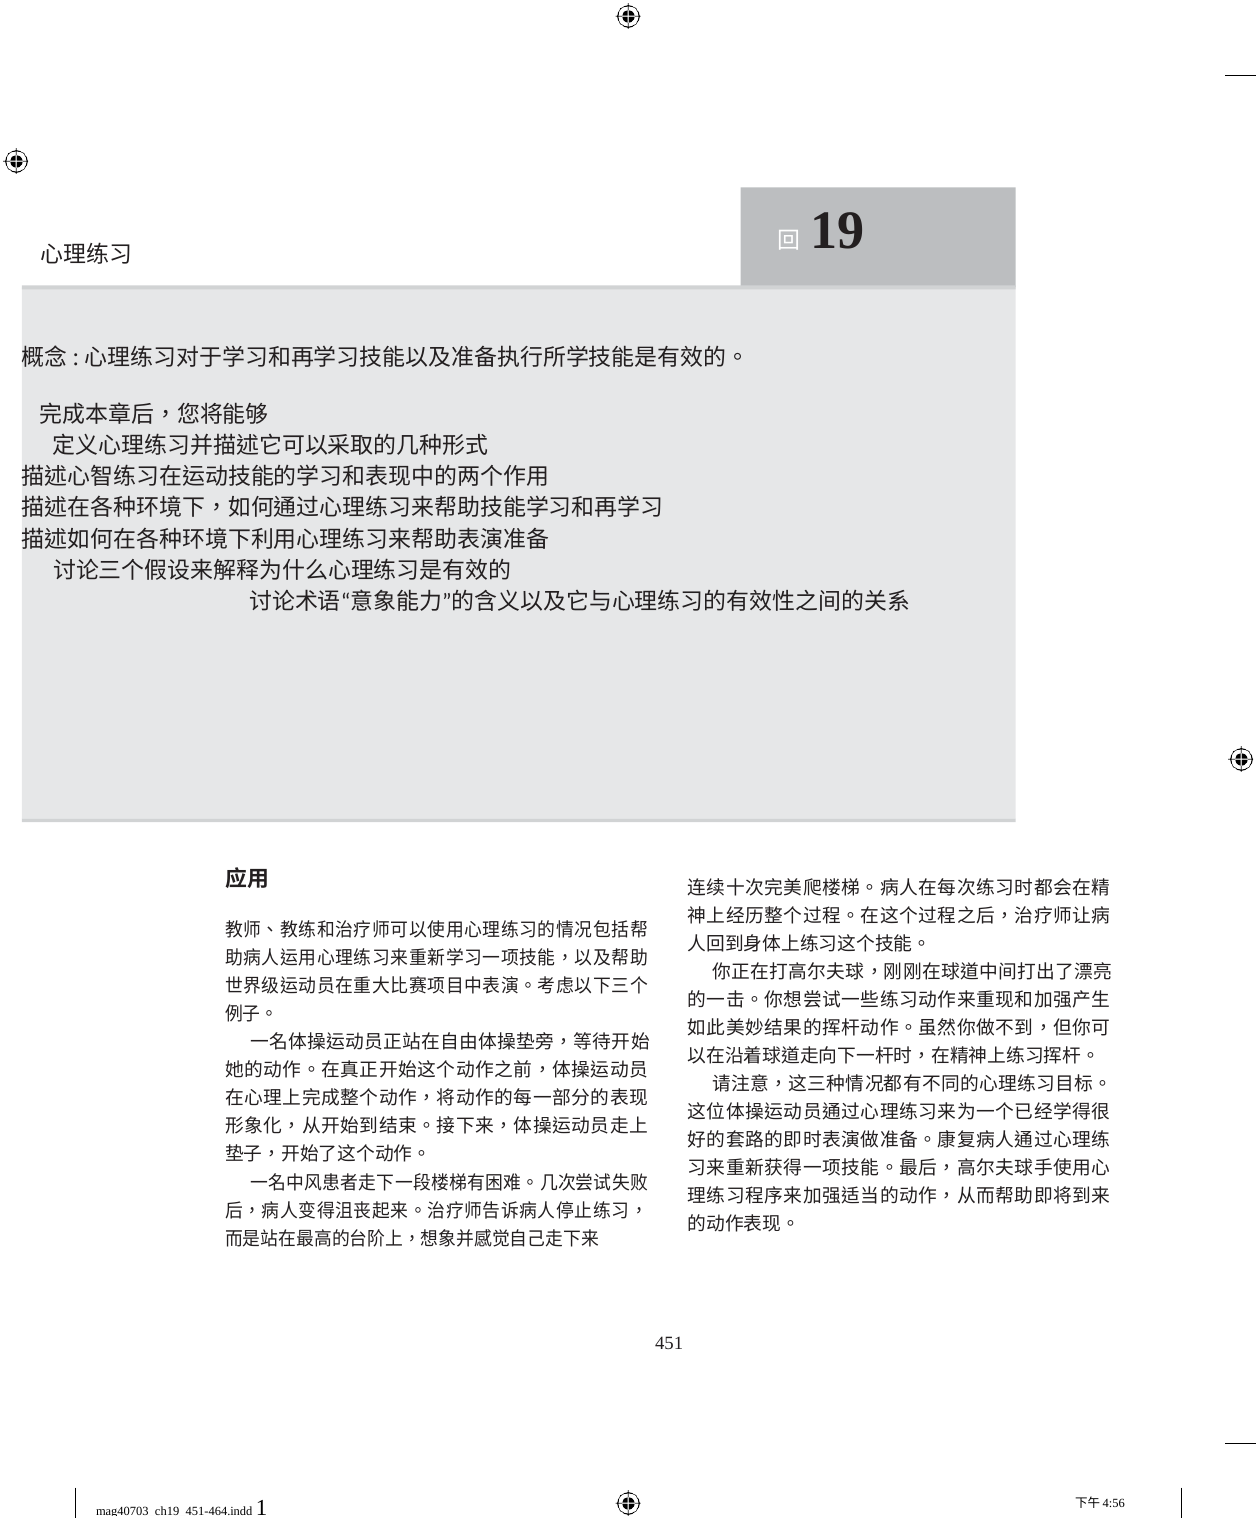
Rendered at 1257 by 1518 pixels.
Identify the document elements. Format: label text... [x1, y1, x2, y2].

text 教师、教练和治疗师可以使用心理练习的情况包括帮助病人运用心理练习来重新学习一项技能，以及帮助世界级运动员在重大比赛项目中表演。考虑以下三个例子。 [225, 916, 650, 1026]
picture [3, 148, 29, 174]
picture [615, 3, 641, 29]
text 451 [131, 1332, 1206, 1354]
text 一名中风患者走下一段楼梯有困难。几次尝试失败后，病人变得沮丧起来。治疗师告诉病人停止练习，而是站在最高的台阶上，想象并感觉自己走下来 [225, 1169, 650, 1251]
subtitle 应用 [225, 863, 650, 893]
text 你正在打高尔夫球，刚刚在球道中间打出了漂亮的一击。你想尝试一些练习动作来重现和加强产生如此美妙结果的挥杆动作。虽然你做不到，但你可以在沿着球道走向下一杆时，在精神上练习挥杆。 [687, 958, 1113, 1068]
picture [1228, 746, 1254, 772]
text 一名体操运动员正站在自由体操垫旁，等待开始她的动作。在真正开始这个动作之前，体操运动员在心理上完成整个动作，将动作的每一部分的表现形象化，从开始到结束。接下来，体操运动员走上垫子，开始了这个动作。 [225, 1029, 650, 1166]
text 连续十次完美爬楼梯。病人在每次练习时都会在精神上经历整个过程。在这个过程之后，治疗师让病人回到身体上练习这个技能。 [687, 874, 1113, 956]
text 请注意，这三种情况都有不同的心理练习目标。这位体操运动员通过心理练习来为一个已经学得很好的套路的即时表演做准备。康复病人通过心理练习来重新获得一项技能。最后，高尔夫球手使用心理练习程序来加强适当的动作，从而帮助即将到来的动作表现。 [687, 1071, 1113, 1236]
picture [615, 1490, 641, 1516]
